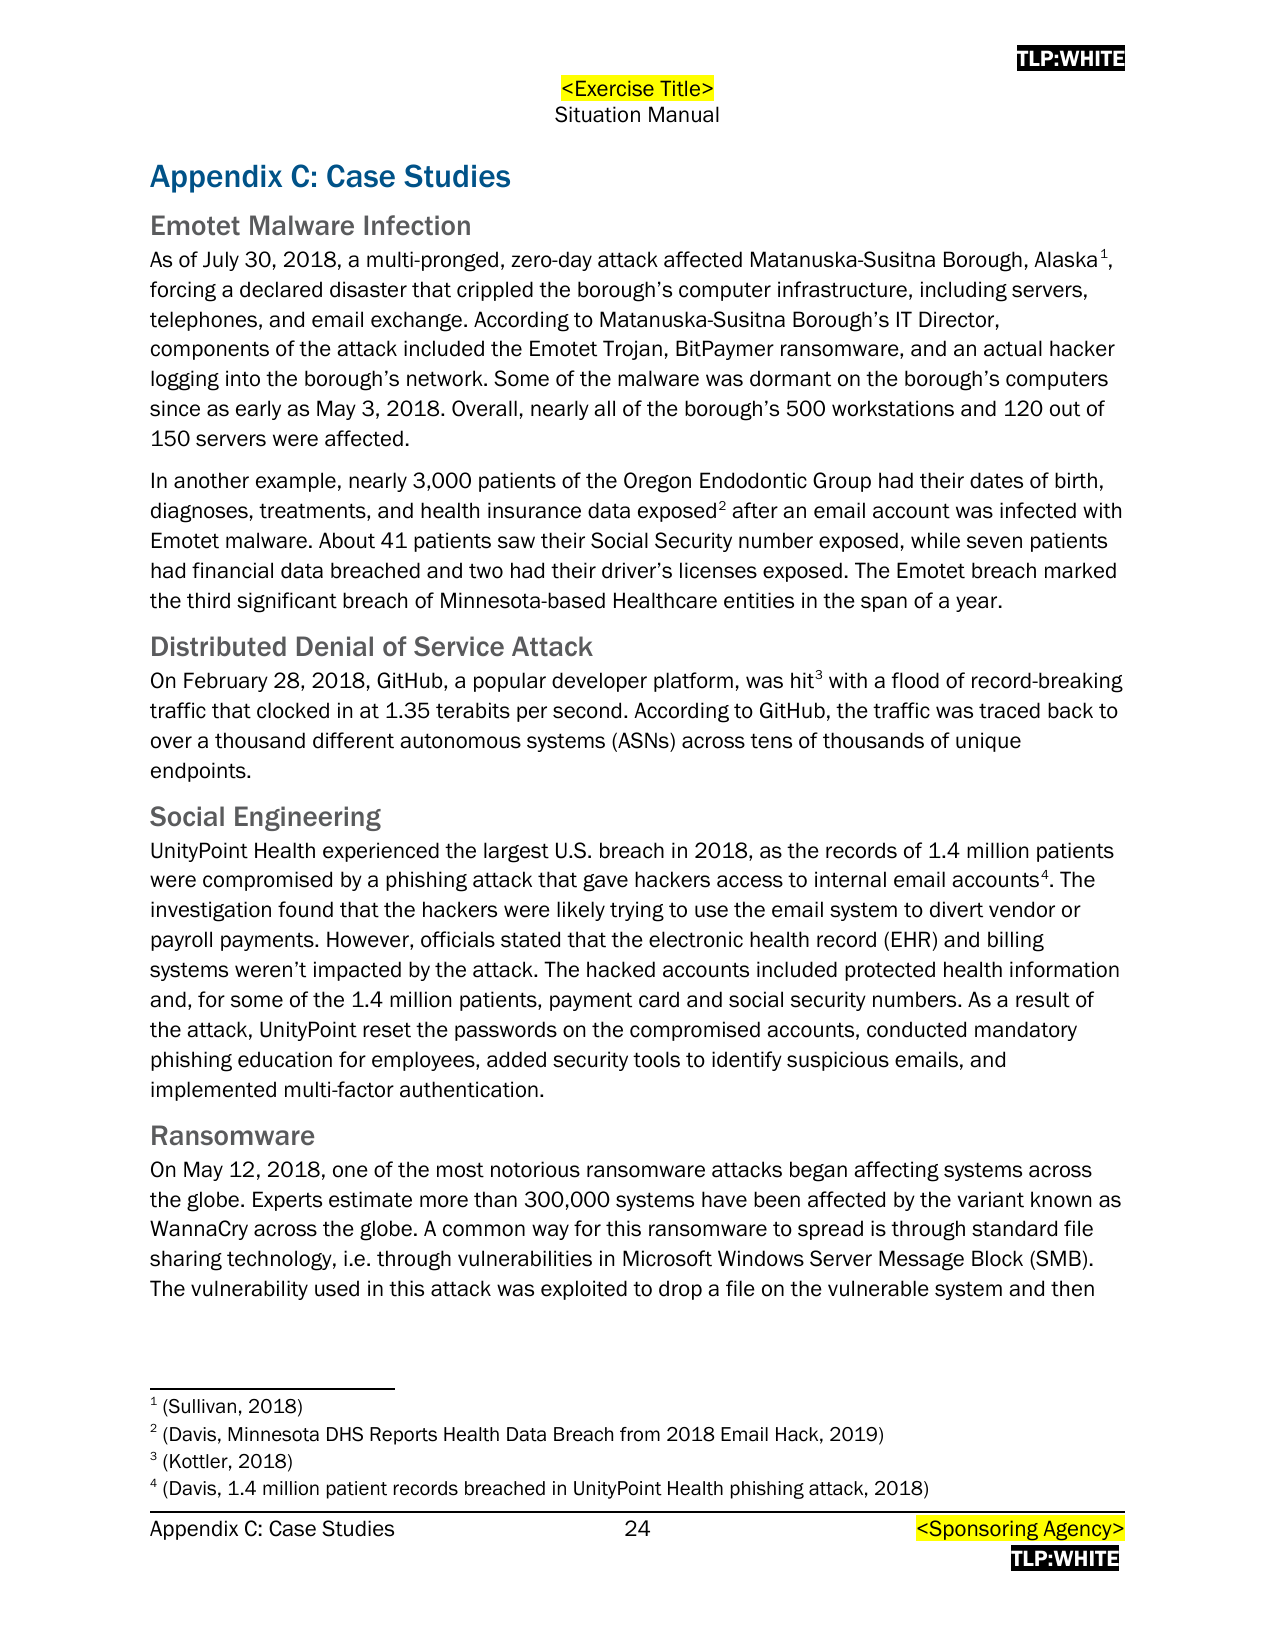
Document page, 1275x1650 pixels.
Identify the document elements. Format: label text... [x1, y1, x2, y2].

text On February 28, 2018, GitHub, a popular developer platform, was hit with a flood of record-breaking traffic that clocked in at 1.35 terabits per second. According to GitHub, the traffic was traced back to over a thousand different autonomous systems (ASNs) across tens of thousands of unique endpoints. [150, 667, 1125, 783]
text As of July 30, 2018, a multi-pronged, zero-day attack affected Matanuska-Susitna Borough, Alaska, forcing a declared disaster that crippled the borough’s computer infrastructure, including servers, telephones, and email exchange. According to Matanuska-Susitna Borough’s IT Director, components of the attack included the Emotet Trojan, BitPaymer ransomware, and an actual hacker logging into the borough’s network. Some of the malware was dormant on the borough’s computers since as early as May 3, 2018. Overall, nearly all of the borough’s 500 workstations and 120 out of 150 servers were affected. [150, 246, 1125, 452]
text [150, 1156, 1125, 1302]
subtitle Emotet Malware Infection [150, 209, 1125, 242]
text In another example, nearly 3,000 patients of the Oregon Endodontic Group had their dates of birth, diagnoses, treatments, and health insurance data exposed after an email account was infected with Emotet malware. About 41 patients saw their Social Security number exposed, while seven patients had financial data breached and two had their driver’s licenses exposed. The Emotet breach marked the third significant breach of Minnesota-based Healthcare entities in the span of a year. [150, 468, 1125, 613]
subtitle Social Engineering [150, 799, 1125, 833]
subtitle Distributed Denial of Service Attack [150, 630, 1125, 663]
subtitle Ransomware [150, 1118, 1125, 1152]
subtitle Appendix C: Case Studies [150, 157, 1125, 195]
text UnityPoint Health experienced the largest U.S. breach in 2018, as the records of 1.4 million patients were compromised by a phishing attack that gave hackers access to internal email accounts. The investigation found that the hackers were likely trying to use the email system to divert vendor or payroll payments. However, officials stated that the electronic health record (EHR) and billing systems weren’t impacted by the attack. The hacked accounts included protected health information and, for some of the 1.4 million patients, payment card and social security numbers. As a result of the attack, UnityPoint reset the passwords on the compromised accounts, conducted mandatory phishing education for employees, added security tools to identify suspicious emails, and implemented multi-factor authentication. [150, 837, 1125, 1102]
